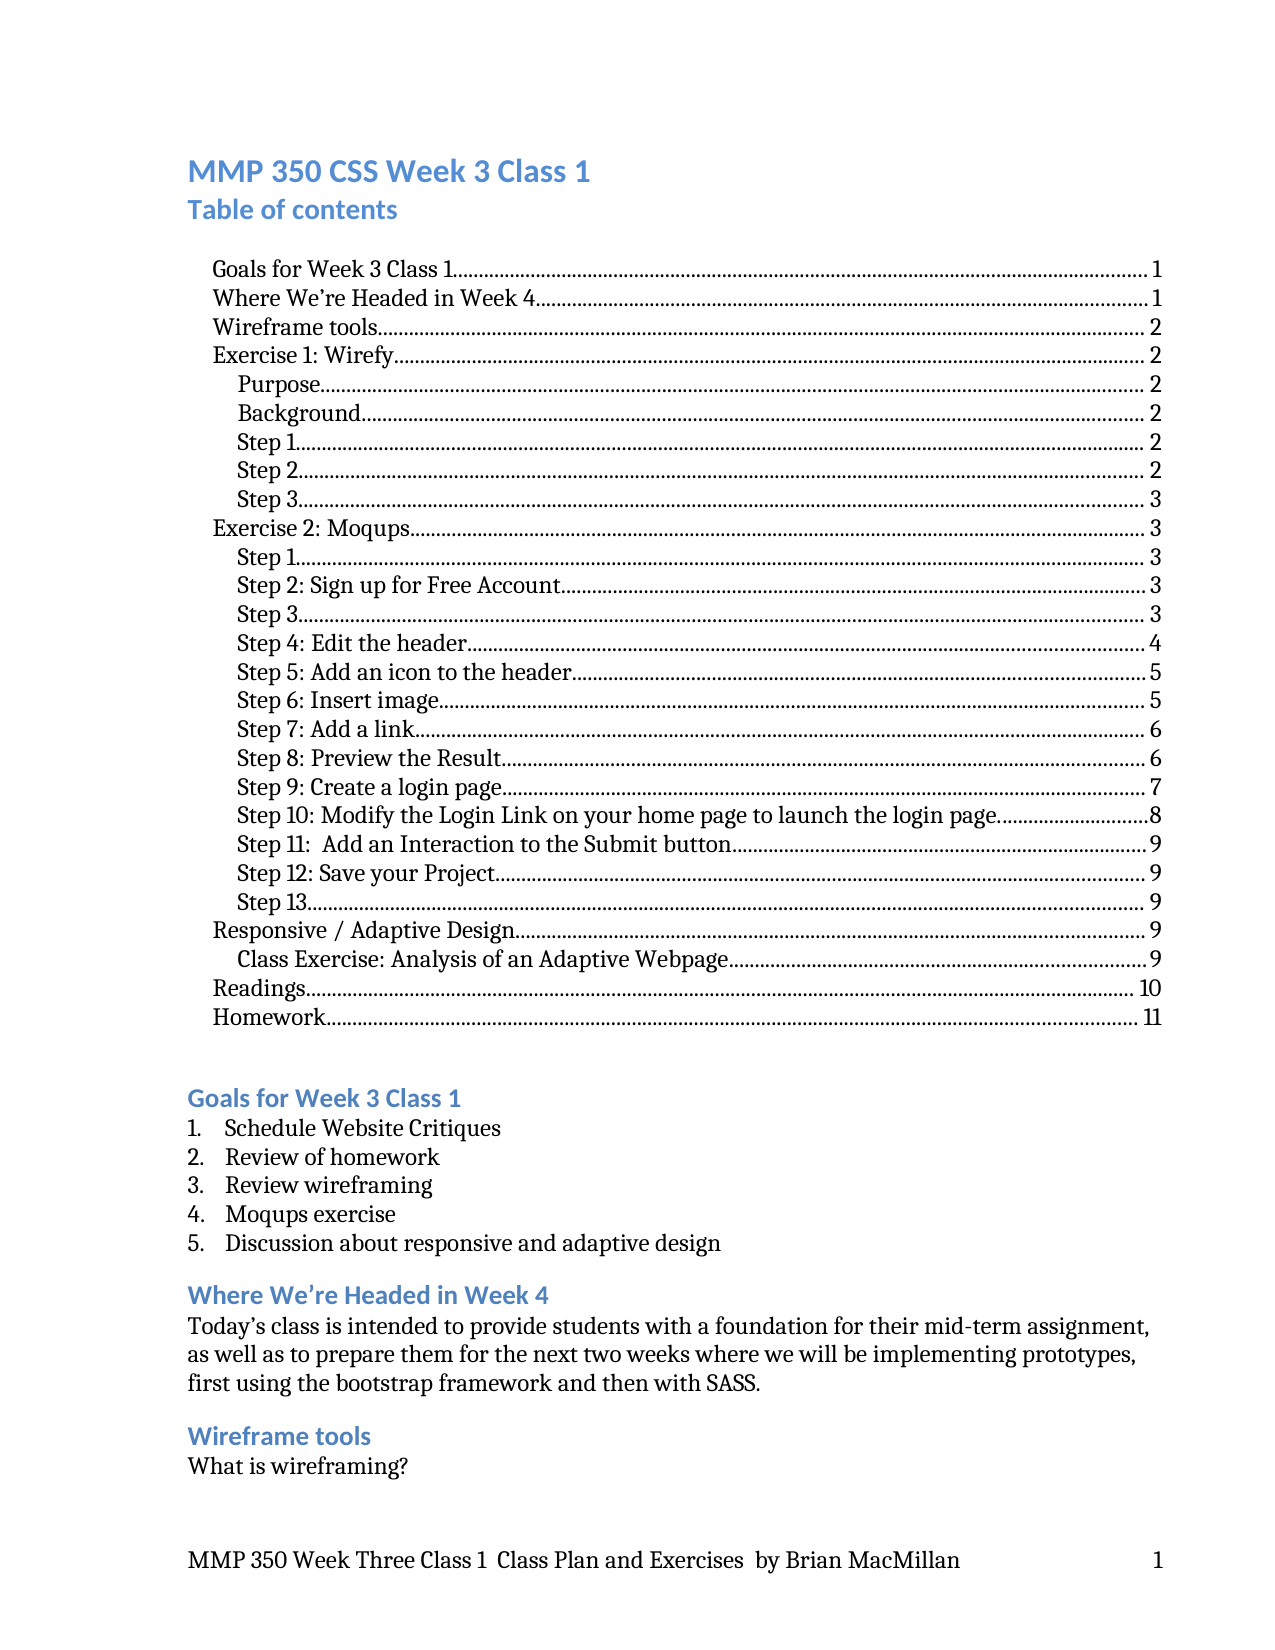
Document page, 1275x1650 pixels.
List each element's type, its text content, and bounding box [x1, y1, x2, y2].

text Step 7: Add a link 6 [237, 715, 1162, 744]
text Purpose 2 [237, 370, 1162, 399]
text Responsive / Adaptive Design 9 [212, 916, 1162, 945]
text Class Exercise: Analysis of an Adaptive Webpage 9 [237, 945, 1162, 974]
text Exercise 1: Wirefy 2 [212, 341, 1162, 370]
list Discussion about responsive and adaptive design [187, 1229, 1162, 1258]
text Step 13 9 [237, 888, 1162, 916]
text Background 2 [237, 399, 1162, 428]
text Step 2 2 [237, 456, 1162, 485]
text Readings 10 [212, 974, 1162, 1003]
text Step 12: Save your Project 9 [237, 859, 1162, 888]
text Step 1 2 [237, 428, 1162, 456]
text Step 11: Add an Interaction to the Submit button 9 [237, 830, 1162, 859]
subtitle Wireframe tools [187, 1419, 1162, 1452]
subtitle Goals for Week 3 Class 1 [187, 1081, 1162, 1114]
text Step 3 3 [237, 600, 1162, 629]
text MMP 350 CSS Week 3 Class 1 [187, 150, 1162, 191]
text Table of contents [187, 191, 1162, 226]
text Step 3 3 [237, 485, 1162, 514]
text Exercise 2: Moqups 3 [212, 514, 1162, 543]
text What is wireframing? [187, 1452, 1162, 1480]
list Schedule Website Critiques [187, 1114, 1162, 1143]
text Step 6: Insert image 5 [237, 686, 1162, 715]
text Homework 11 [212, 1003, 1162, 1031]
text Today’s class is intended to provide students with a foundation for their mid-term assignment, as well as to prepare them for the next two weeks where we will be implementing prototypes, first using the bootstrap framework and then with SASS. [187, 1312, 1162, 1398]
text Step 9: Create a login page 7 [237, 773, 1162, 801]
text Step 1 3 [237, 543, 1162, 571]
text Step 4: Edit the header 4 [237, 629, 1162, 658]
list Review of homework [187, 1143, 1162, 1171]
text Where We’re Headed in Week 4 1 [212, 284, 1162, 313]
text Wireframe tools 2 [212, 313, 1162, 341]
text Step 10: Modify the Login Link on your home page to launch the login page. 8 [237, 801, 1162, 830]
subtitle Where We’re Headed in Week 4 [187, 1278, 1162, 1312]
text Step 2: Sign up for Free Account 3 [237, 571, 1162, 600]
list Review wireframing [187, 1171, 1162, 1200]
list Moqups exercise [187, 1200, 1162, 1229]
text Goals for Week 3 Class 1 1 [212, 255, 1162, 284]
text Step 8: Preview the Result 6 [237, 744, 1162, 773]
text Step 5: Add an icon to the header 5 [237, 658, 1162, 686]
